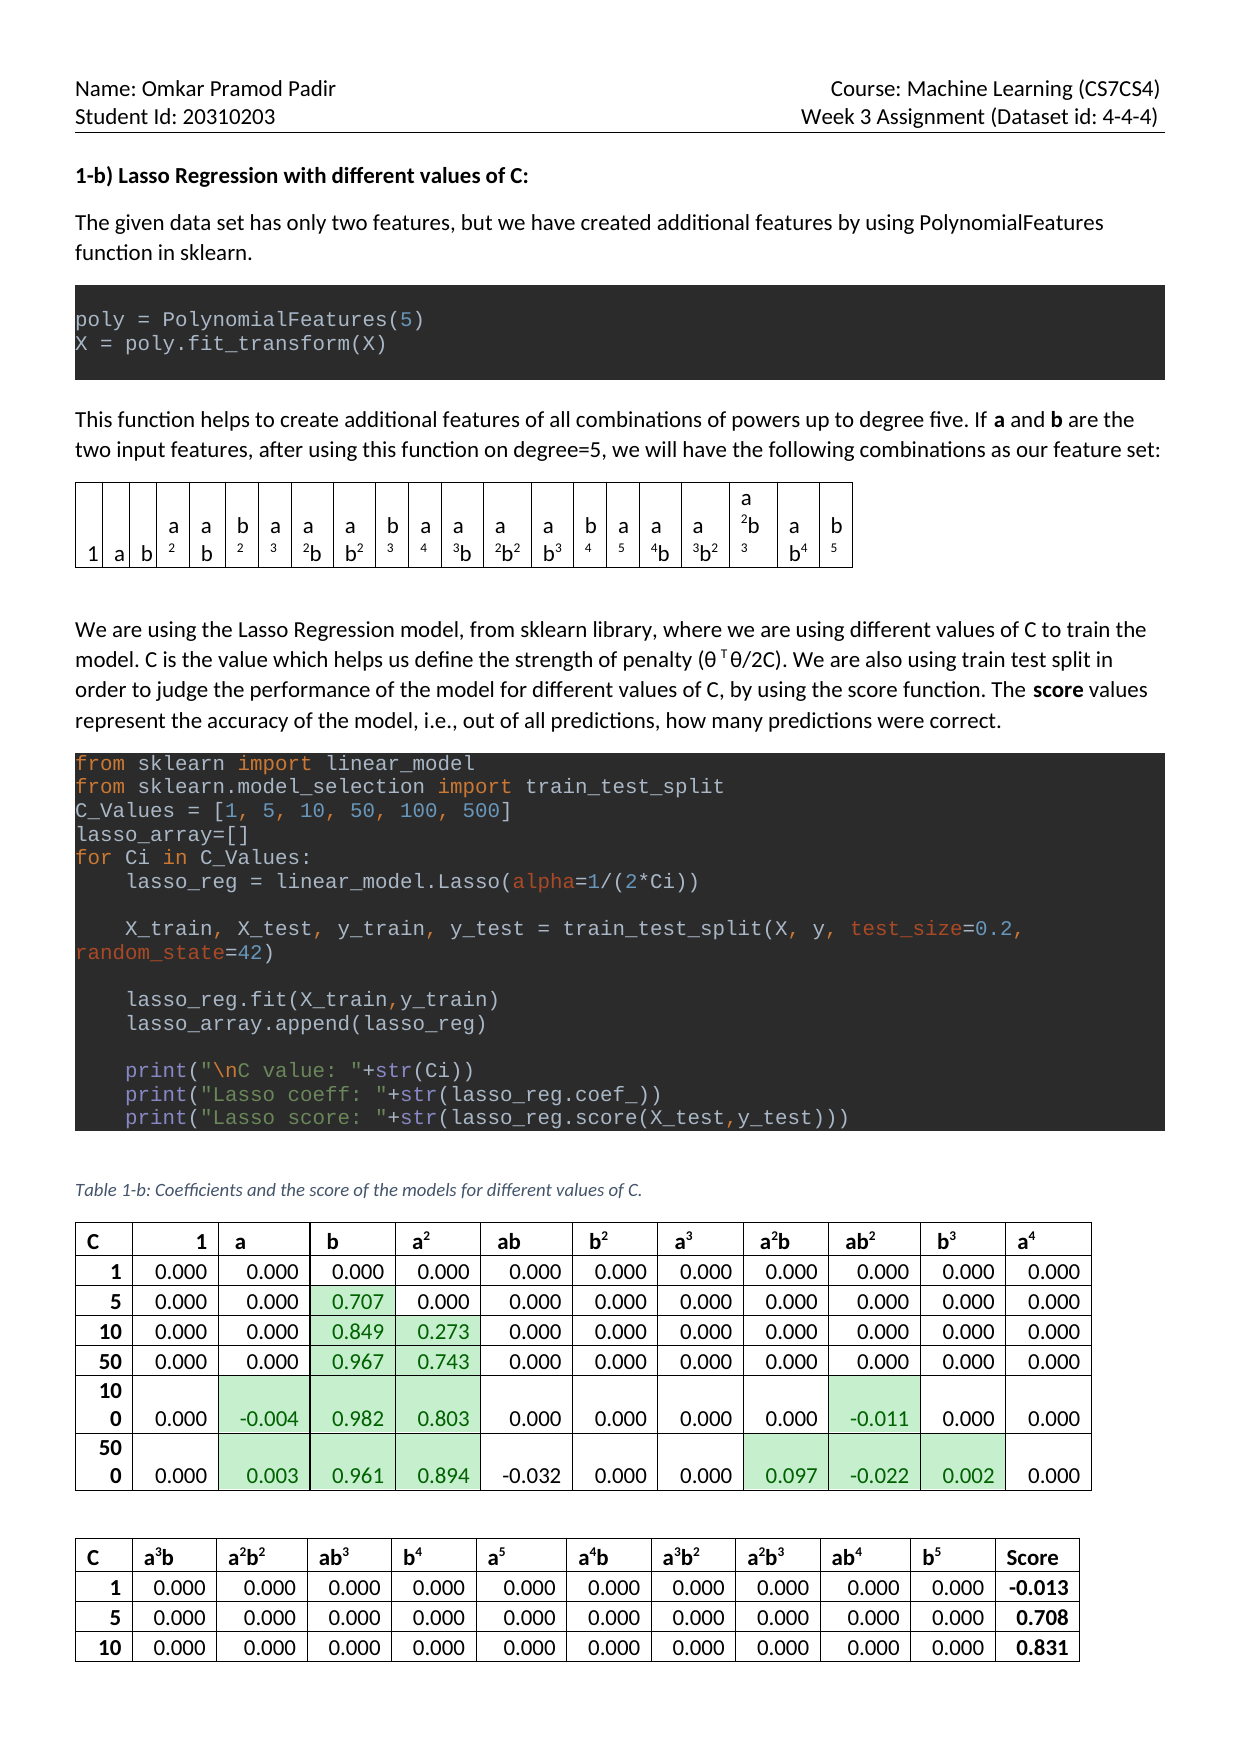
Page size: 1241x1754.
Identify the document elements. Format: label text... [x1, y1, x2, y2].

table_cell 0.707 [311, 1286, 395, 1315]
table_header ab4 [778, 483, 819, 567]
table_cell 0.000 [219, 1256, 309, 1285]
text 1-b) Lasso Regression with different values of C: [75, 161, 1165, 189]
table_cell 0.000 [217, 1572, 307, 1601]
table_header a3 [658, 1223, 743, 1255]
table_cell -0.013 [996, 1572, 1079, 1601]
table_header b2 [226, 483, 258, 567]
table_cell 0.000 [658, 1434, 743, 1489]
table_cell 0.000 [573, 1256, 657, 1285]
table_cell 0.003 [219, 1434, 309, 1489]
table_header b5 [820, 483, 852, 567]
table_cell 0.894 [396, 1434, 480, 1489]
table_header Score [996, 1539, 1079, 1571]
table_cell 0.967 [311, 1346, 395, 1375]
table_cell 0.000 [911, 1602, 995, 1631]
table_cell 0.000 [396, 1256, 480, 1285]
table_cell 0.000 [736, 1602, 820, 1631]
table_cell 0.000 [911, 1632, 995, 1661]
table_header a2b [292, 483, 333, 567]
table_cell 0.000 [311, 1256, 395, 1285]
table_header b5 [911, 1539, 995, 1571]
table_header a2 [396, 1223, 480, 1255]
table_cell 0.000 [1006, 1286, 1091, 1315]
table_header ab [190, 483, 225, 567]
table_cell 0.097 [744, 1434, 828, 1489]
table_header a4b [640, 483, 681, 567]
table_cell 0.000 [396, 1286, 480, 1315]
table_header b4 [574, 483, 606, 567]
table_cell 500 [76, 1434, 132, 1489]
table_cell 0.000 [481, 1256, 572, 1285]
table_cell 0.273 [396, 1316, 480, 1345]
table_cell 0.000 [219, 1316, 309, 1345]
table_cell 0.000 [573, 1376, 657, 1432]
table_cell 0.000 [219, 1346, 309, 1375]
table_header b [130, 483, 156, 567]
table_header a2 [157, 483, 189, 567]
table_cell 0.000 [658, 1346, 743, 1375]
table_header 1 [76, 483, 102, 567]
text We are using the Lasso Regression model, from sklearn library, where we are using different values of C to train the model. C is the value which helps us define the strength of penalty (θ T θ/2C). We are also using train test split in order to judge the performance of the model for different values of C, by using the score function. The score values represent the accuracy of the model, i.e., out of all predictions, how many predictions were correct. [75, 615, 1165, 734]
table_cell 0.000 [829, 1346, 920, 1375]
table_cell 0.000 [308, 1602, 391, 1631]
table_cell 10 [76, 1316, 132, 1345]
table_cell 100 [76, 1376, 132, 1432]
table_header a2b2 [217, 1539, 307, 1571]
table_header C [76, 1223, 132, 1255]
table_header a3b [133, 1539, 216, 1571]
table_cell 0.002 [921, 1434, 1005, 1489]
table_cell 0.000 [133, 1572, 216, 1601]
text The given data set has only two features, but we have created additional features by using PolynomialFeatures function in sklearn. [75, 208, 1165, 267]
table_cell 0.000 [652, 1602, 735, 1631]
table_header a2b2 [484, 483, 531, 567]
table_header a3 [259, 483, 291, 567]
table_cell 0.000 [477, 1602, 566, 1631]
table_header a5 [477, 1539, 566, 1571]
table_cell 0.000 [133, 1346, 218, 1375]
table_cell 0.803 [396, 1376, 480, 1432]
table_cell 0.000 [477, 1632, 566, 1661]
table_cell -0.032 [481, 1434, 572, 1489]
table_cell 0.000 [217, 1602, 307, 1631]
table_cell 0.000 [308, 1632, 391, 1661]
table_header ab4 [821, 1539, 910, 1571]
table_cell 0.000 [1006, 1346, 1091, 1375]
table_cell 0.000 [567, 1572, 651, 1601]
table_cell 0.000 [567, 1602, 651, 1631]
table_cell 0.000 [658, 1286, 743, 1315]
table_header b [311, 1223, 395, 1255]
table_cell 0.708 [996, 1602, 1079, 1631]
table_header ab [481, 1223, 572, 1255]
table_cell 0.000 [133, 1256, 218, 1285]
table_cell 0.000 [921, 1286, 1005, 1315]
table_cell 0.000 [736, 1632, 820, 1661]
table_cell 0.000 [829, 1256, 920, 1285]
table_header a2b3 [730, 483, 777, 567]
table_cell 0.000 [744, 1316, 828, 1345]
table_header a [103, 483, 129, 567]
table_cell 0.000 [573, 1434, 657, 1489]
table_header ab3 [532, 483, 573, 567]
table_header b4 [392, 1539, 476, 1571]
table_cell 0.000 [133, 1602, 216, 1631]
table_cell 0.000 [392, 1632, 476, 1661]
table_cell 0.000 [658, 1256, 743, 1285]
table_cell 0.000 [133, 1286, 218, 1315]
table_header a3b [442, 483, 483, 567]
table_cell 0.000 [567, 1632, 651, 1661]
table_cell 0.000 [481, 1376, 572, 1432]
table_cell 0.000 [481, 1286, 572, 1315]
table_header a5 [607, 483, 639, 567]
table_cell 0.000 [821, 1602, 910, 1631]
table_cell 0.000 [1006, 1434, 1091, 1489]
table_header ab2 [829, 1223, 920, 1255]
table_cell 0.000 [219, 1286, 309, 1315]
table_header a [219, 1223, 309, 1255]
table_cell 5 [76, 1602, 132, 1631]
table_cell 0.000 [736, 1572, 820, 1601]
table_cell 0.000 [481, 1316, 572, 1345]
table_header b3 [376, 483, 408, 567]
table_cell 0.000 [921, 1256, 1005, 1285]
table_header a3b2 [682, 483, 729, 567]
table_cell 0.961 [311, 1434, 395, 1489]
table_cell 0.000 [133, 1316, 218, 1345]
table_cell 0.000 [744, 1256, 828, 1285]
table_cell 0.000 [217, 1632, 307, 1661]
table_cell 0.000 [829, 1286, 920, 1315]
table_cell 0.849 [311, 1316, 395, 1345]
table_header a4 [1006, 1223, 1091, 1255]
table_cell 0.000 [829, 1316, 920, 1345]
text from sklearn import linear_model from sklearn.model_selection import train_test_split C_Values = [1, 5, 10, 50, 100, 500] lasso_array=[] for Ci in C_Values: lasso_reg = linear_model.Lasso(alpha=1/(2*Ci)) X_train, X_test, y_train, y_test = train_test_split(X, y, test_size=0.2, random_state=42) lasso_reg.fit(X_train,y_train) lasso_array.append(lasso_reg) print("\nC value: "+str(Ci)) print("Lasso coeff: "+str(lasso_reg.coef_)) print("Lasso score: "+str(lasso_reg.score(X_test,y_test))) [75, 753, 1165, 1131]
table_cell 0.000 [133, 1376, 218, 1432]
table_cell 0.000 [744, 1286, 828, 1315]
table_header a4 [409, 483, 441, 567]
table_cell 0.000 [744, 1346, 828, 1375]
table_cell 0.000 [921, 1376, 1005, 1432]
table_cell 0.000 [1006, 1256, 1091, 1285]
table_cell 10 [76, 1632, 132, 1661]
table_cell 0.000 [133, 1434, 218, 1489]
table_cell 0.000 [911, 1572, 995, 1601]
table_cell 0.000 [1006, 1316, 1091, 1345]
table_cell 0.000 [392, 1602, 476, 1631]
table_cell 0.000 [573, 1286, 657, 1315]
table_header 1 [133, 1223, 218, 1255]
table_cell 0.000 [477, 1572, 566, 1601]
table_cell 0.000 [1006, 1376, 1091, 1432]
table_cell -0.011 [829, 1376, 920, 1432]
table_cell 1 [76, 1256, 132, 1285]
table_cell 0.000 [821, 1632, 910, 1661]
table_header a2b3 [736, 1539, 820, 1571]
table_cell 0.000 [308, 1572, 391, 1601]
table_cell 0.000 [821, 1572, 910, 1601]
table_cell 0.000 [392, 1572, 476, 1601]
table_cell 50 [76, 1346, 132, 1375]
table_cell 0.000 [573, 1316, 657, 1345]
table_header C [76, 1539, 132, 1571]
table_cell 0.000 [573, 1346, 657, 1375]
table_cell 0.000 [658, 1376, 743, 1432]
text poly = PolynomialFeatures(5) X = poly.fit_transform(X) [75, 285, 1165, 356]
table_cell -0.022 [829, 1434, 920, 1489]
table_cell 5 [76, 1286, 132, 1315]
table_header ab2 [334, 483, 375, 567]
table_cell 0.000 [481, 1346, 572, 1375]
table_cell 0.000 [652, 1572, 735, 1601]
table_cell 0.000 [744, 1376, 828, 1432]
table_cell 0.000 [921, 1346, 1005, 1375]
table_cell 0.982 [311, 1376, 395, 1432]
table_header a2b [744, 1223, 828, 1255]
table_cell 0.743 [396, 1346, 480, 1375]
table_cell -0.004 [219, 1376, 309, 1432]
text This function helps to create additional features of all combinations of powers up to degree five. If a and b are the two input features, after using this function on degree=5, we will have the following combinations as our feature set: [75, 405, 1165, 463]
table_header b3 [921, 1223, 1005, 1255]
table_header ab3 [308, 1539, 391, 1571]
table_header b2 [573, 1223, 657, 1255]
table_cell 0.000 [921, 1316, 1005, 1345]
table_cell 0.831 [996, 1632, 1079, 1661]
table_cell 0.000 [658, 1316, 743, 1345]
table_cell 0.000 [133, 1632, 216, 1661]
table_cell 1 [76, 1572, 132, 1601]
table_cell 0.000 [652, 1632, 735, 1661]
table_header a3b2 [652, 1539, 735, 1571]
table_header a4b [567, 1539, 651, 1571]
